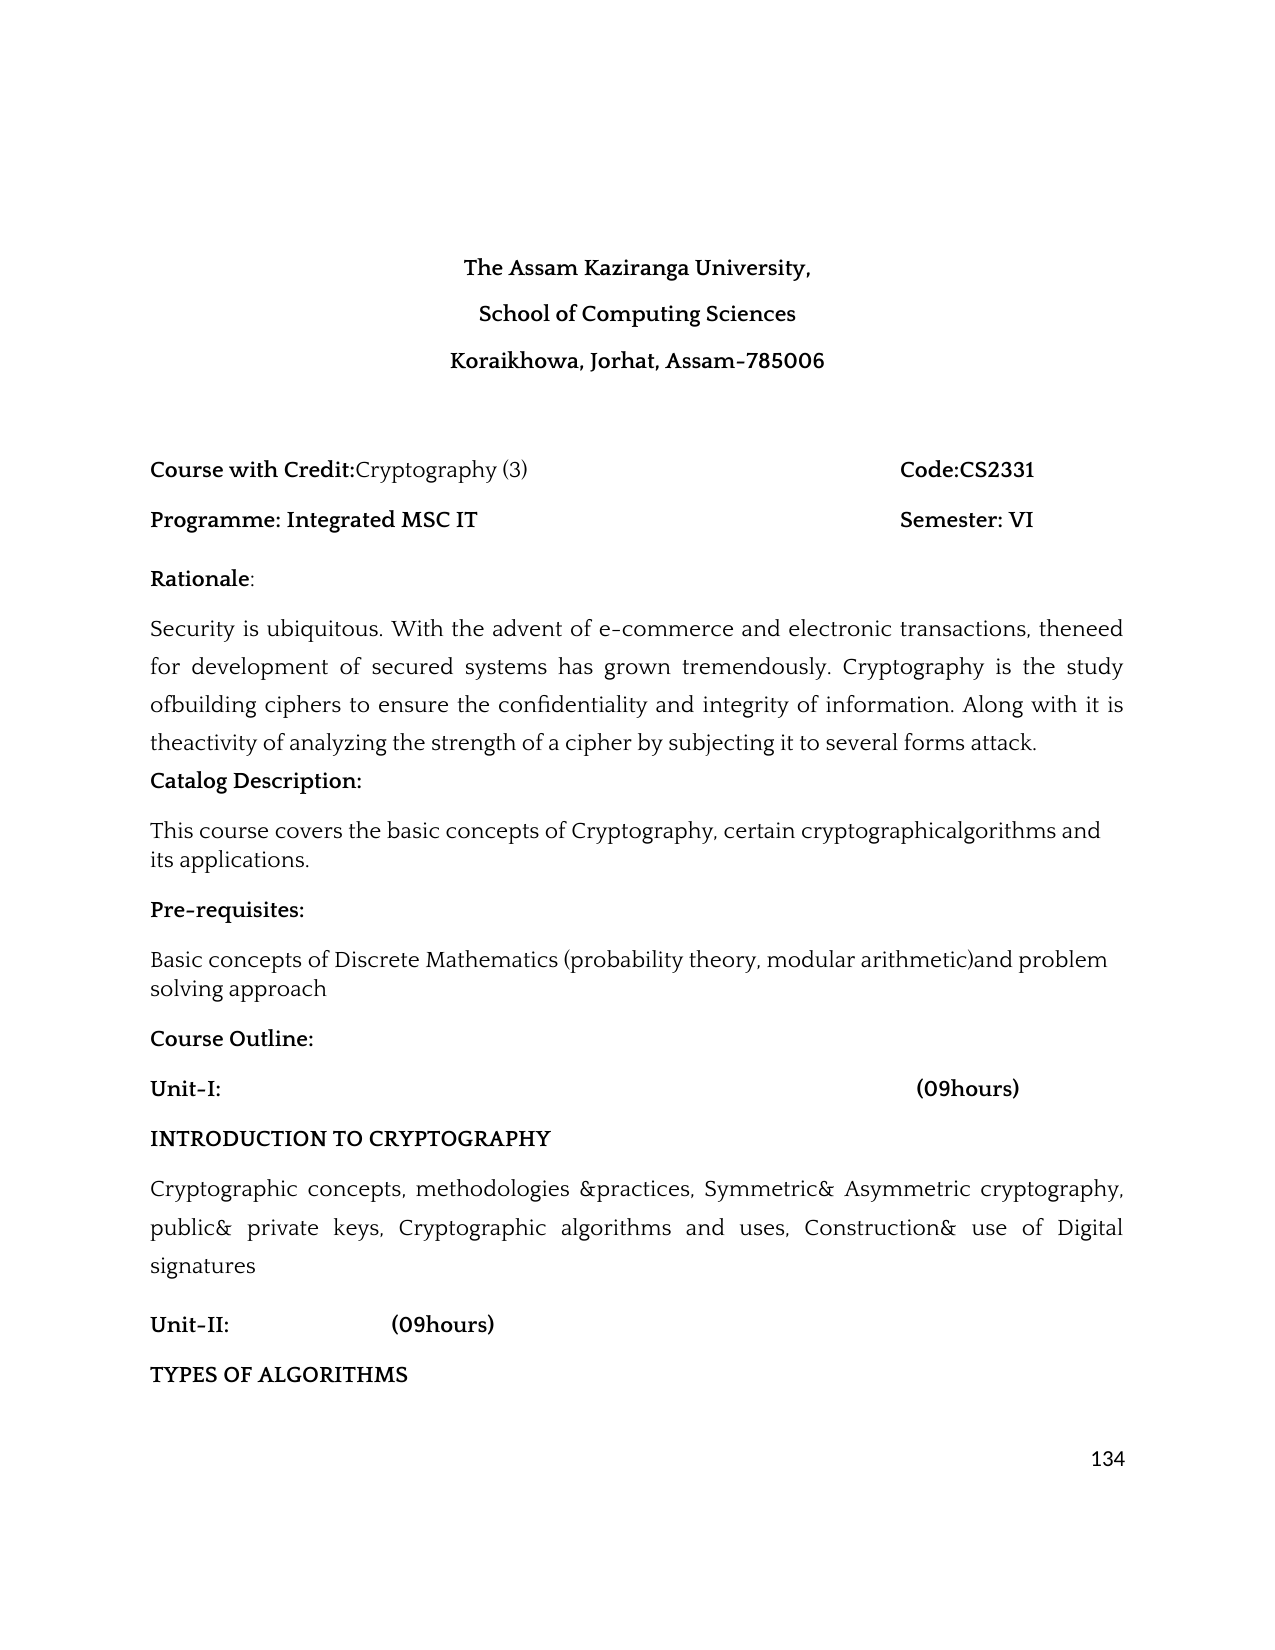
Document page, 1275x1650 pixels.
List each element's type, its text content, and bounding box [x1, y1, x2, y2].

text Koraikhowa, Jorhat, Assam-785006 [150, 348, 1125, 374]
text Pre-requisites: [150, 898, 1125, 924]
text Unit-II: (09hours) [150, 1313, 1125, 1338]
text Unit-I: (09hours) [150, 1077, 1125, 1103]
text INTRODUCTION TO CRYPTOGRAPHY [150, 1127, 1125, 1153]
text Basic concepts of Discrete Mathematics (probability theory, modular arithmetic)and problem solving approach [150, 948, 1125, 1003]
text Programme: Integrated MSC IT Semester: VI [150, 508, 1125, 533]
text Catalog Description: [150, 769, 1125, 794]
text The Assam Kaziranga University, [150, 256, 1125, 281]
text This course covers the basic concepts of Cryptography, certain cryptographicalgorithms and its applications. [150, 819, 1125, 874]
text Security is ubiquitous. With the advent of e-commerce and electronic transactions, theneed for development of secured systems has grown tremendously. Cryptography is the study ofbuilding ciphers to ensure the confidentiality and integrity of information. Along with it is theactivity of analyzing the strength of a cipher by subjecting it to several forms attack. [150, 617, 1125, 756]
text School of Computing Sciences [150, 302, 1125, 328]
text Course Outline: [150, 1027, 1125, 1053]
text Rationale: [150, 567, 1125, 592]
text Course with Credit:Cryptography (3) Code:CS2331 [150, 458, 1125, 483]
text Cryptographic concepts, methodologies &practices, Symmetric& Asymmetric cryptography, public& private keys, Cryptographic algorithms and uses, Construction& use of Digital signatures [150, 1177, 1125, 1279]
text TYPES OF ALGORITHMS [150, 1363, 1125, 1388]
